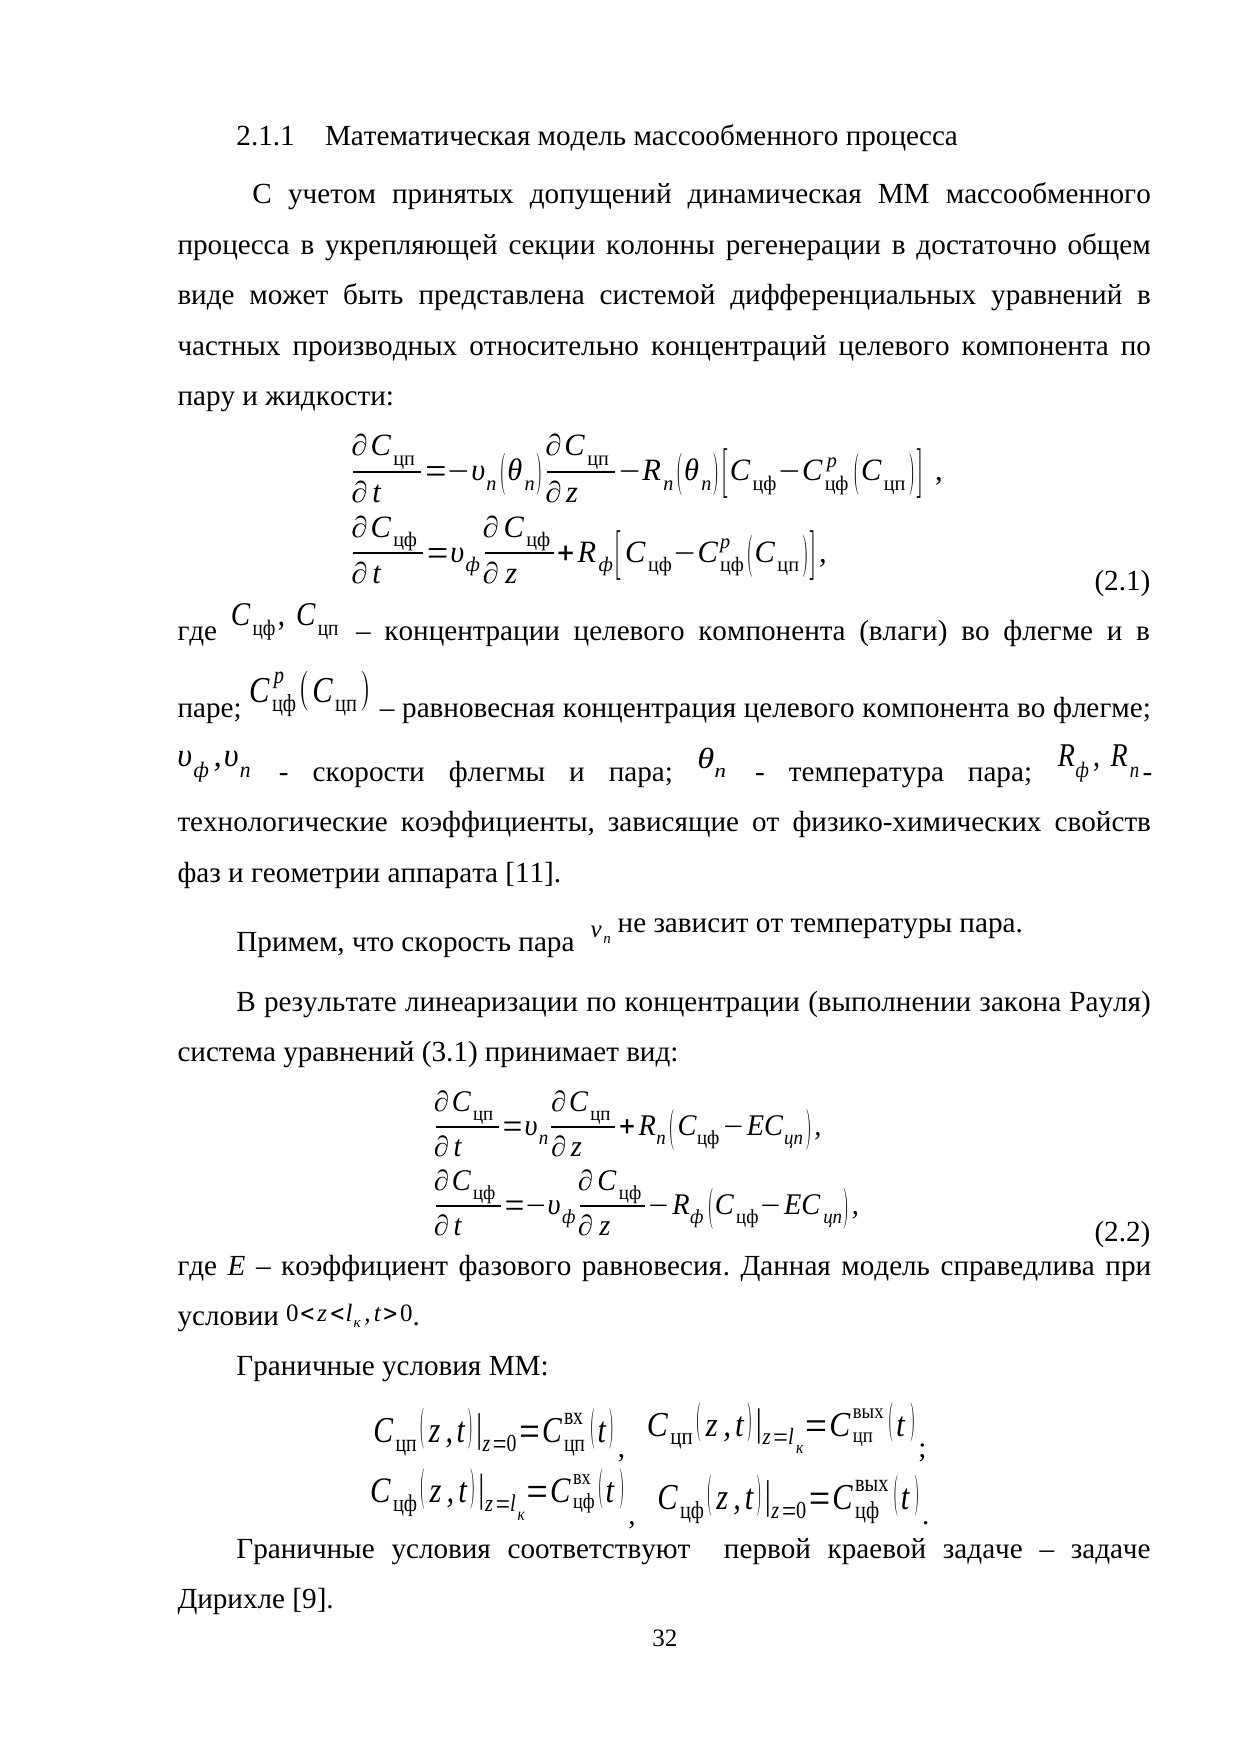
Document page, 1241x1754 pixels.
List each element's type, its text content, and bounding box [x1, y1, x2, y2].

text (2.2) [177, 1085, 1152, 1248]
text (2.1) [177, 428, 1152, 596]
text В результате линеаризации по концентрации (выполнении закона Рауля) система уравнений (3.1) принимает вид: [177, 984, 1152, 1068]
text где – концентрации целевого компонента (влаги) во флегме и в паре; – равновесная концентрация целевого компонента во флегме; - скорости флегмы и пара; - температура пара; - технологические коэффициенты, зависящие от физико-химических свойств фаз и геометрии аппарата [11]. [177, 596, 1152, 888]
text Примем, что скорость пара не зависит от температуры пара. [177, 905, 1152, 958]
text Граничные условия ММ: [177, 1348, 1152, 1382]
text Граничные условия соответствуют первой краевой задаче – задаче Дирихле [9]. [177, 1531, 1152, 1614]
text , . [177, 1464, 1152, 1531]
subtitle Математическая модель массообменного процесса [177, 118, 1152, 152]
text С учетом принятых допущений динамическая ММ массообменного процесса в укрепляющей секции колонны регенерации в достаточно общем виде может быть представлена системой дифференциальных уравнений в частных производных относительно концентраций целевого компонента по пару и жидкости: [177, 177, 1152, 411]
text где Е – коэффициент фазового равновесия. Данная модель справедлива при условии . [177, 1248, 1152, 1332]
text , ; [177, 1399, 1152, 1464]
